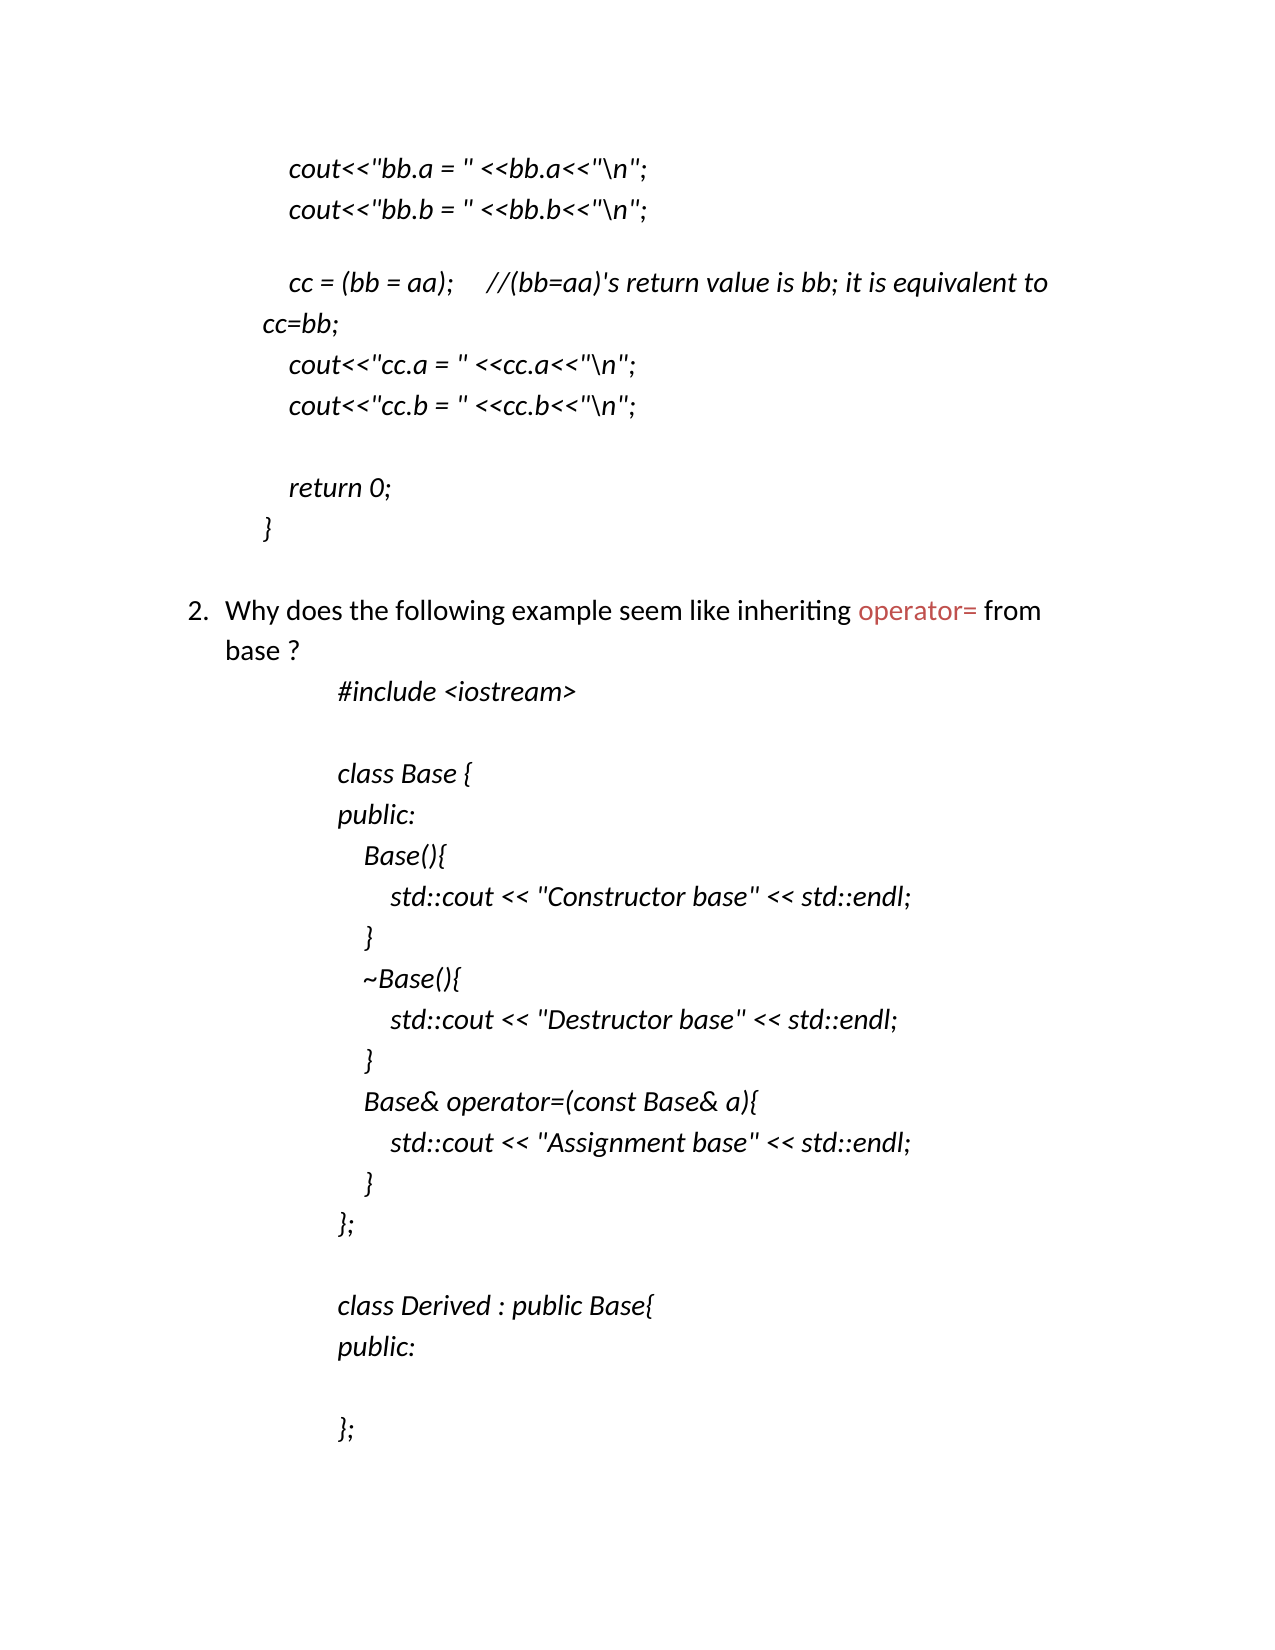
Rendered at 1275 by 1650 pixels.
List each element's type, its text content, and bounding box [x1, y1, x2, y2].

list ~Base(){ [337, 960, 1087, 996]
list #include <iostream> [337, 673, 1087, 709]
list } [337, 919, 1087, 955]
list std::cout << "Assignment base" << std::endl; [337, 1124, 1087, 1159]
list std::cout << "Constructor base" << std::endl; [337, 878, 1087, 914]
list Base& operator=(const Base& a){ [337, 1083, 1087, 1118]
list class Derived : public Base{ [337, 1287, 1087, 1323]
list cout<<"cc.a = " <<cc.a<<"\n"; [262, 346, 1087, 382]
list } [262, 510, 1087, 545]
list } [337, 1042, 1087, 1077]
list }; [337, 1206, 1087, 1241]
list cc = (bb = aa); //(bb=aa)'s return value is bb; it is equivalent to cc=bb; [262, 264, 1087, 341]
list std::cout << "Destructor base" << std::endl; [337, 1001, 1087, 1037]
list Why does the following example seem like inheriting operator= from base ? [187, 592, 1087, 668]
list cout<<"cc.b = " <<cc.b<<"\n"; [262, 387, 1087, 422]
list public: [337, 796, 1087, 832]
list } [337, 1165, 1087, 1200]
list }; [337, 1410, 1087, 1446]
list cout<<"bb.a = " <<bb.a<<"\n"; [262, 150, 1087, 186]
list return 0; [262, 469, 1087, 504]
list cout<<"bb.b = " <<bb.b<<"\n"; [262, 191, 1087, 227]
list Base(){ [337, 837, 1087, 873]
list class Base { [337, 755, 1087, 791]
list public: [337, 1328, 1087, 1364]
